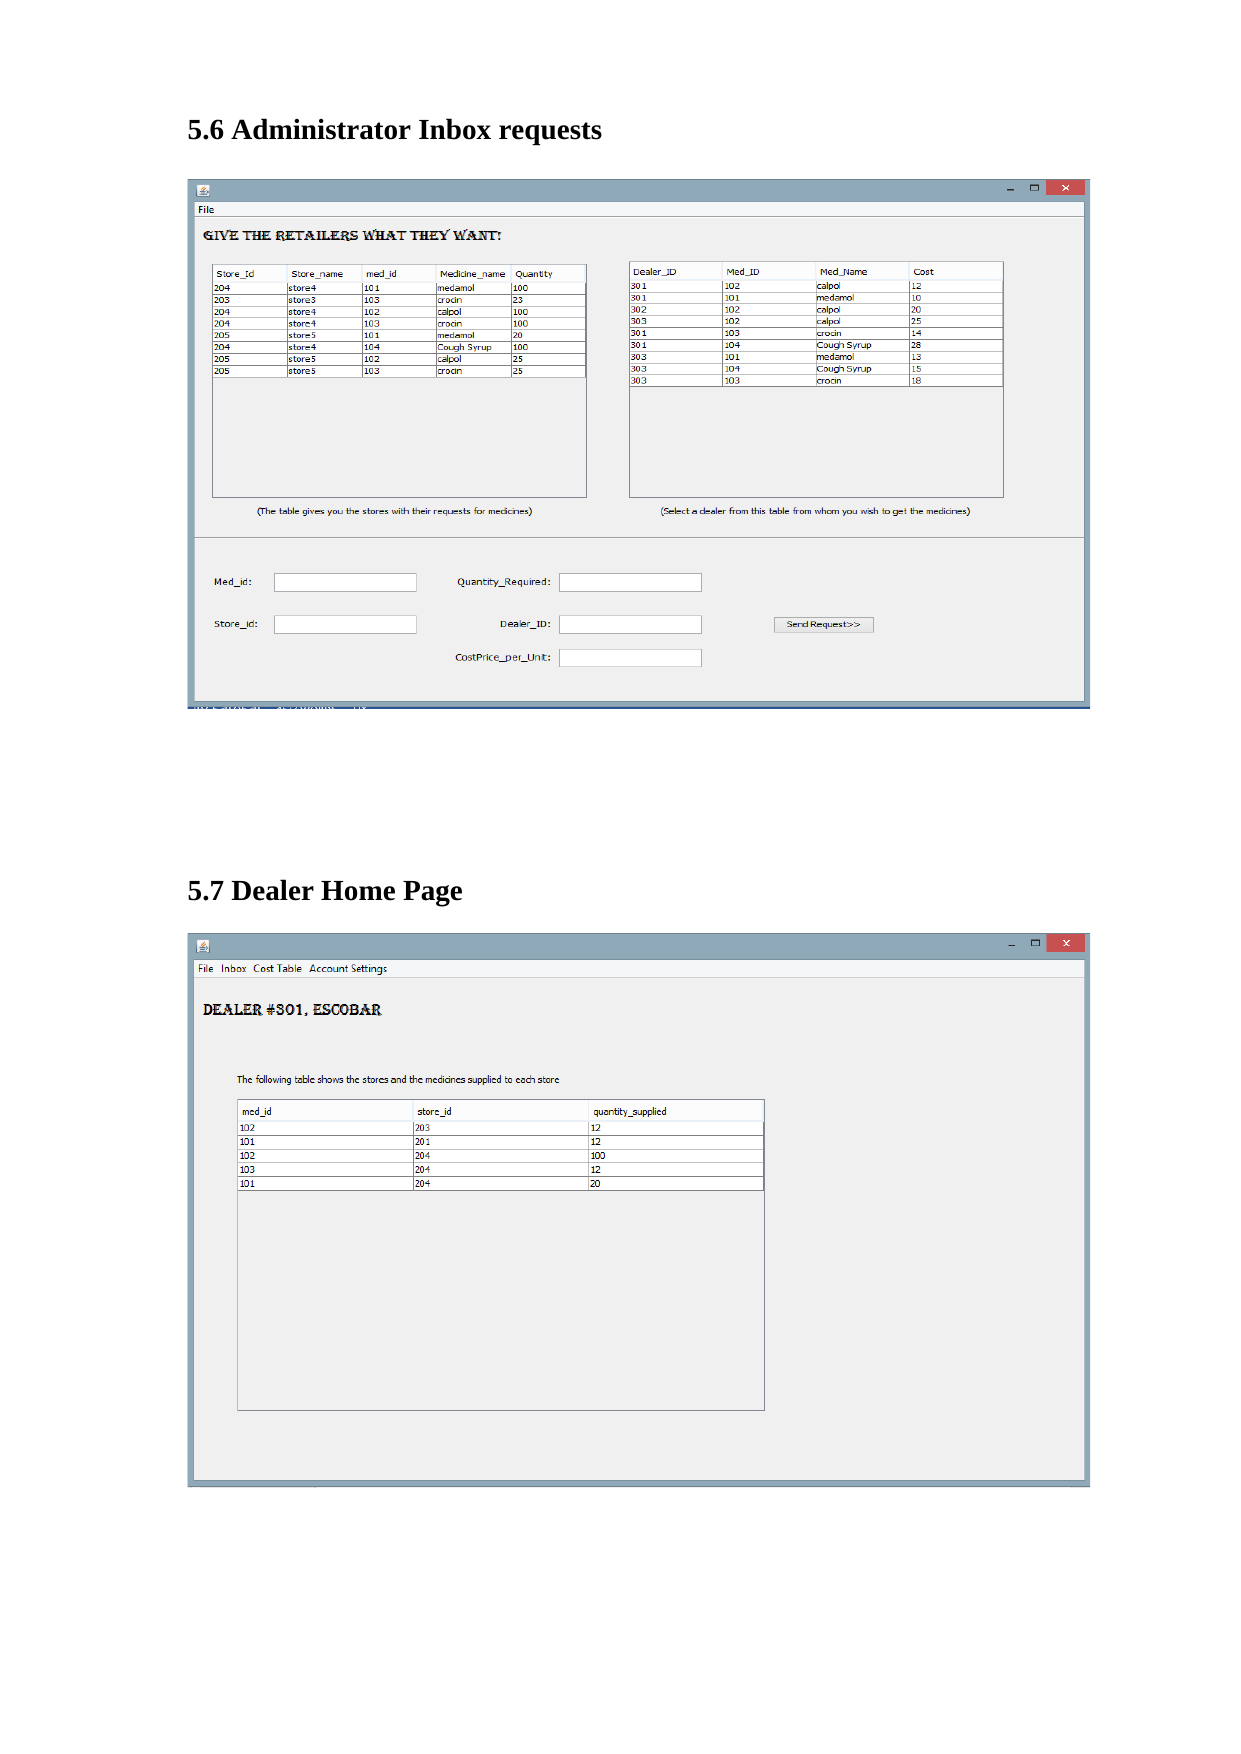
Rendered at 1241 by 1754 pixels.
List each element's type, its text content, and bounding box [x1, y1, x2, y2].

text 5.7 Dealer Home Page [187, 873, 1090, 907]
picture [187, 933, 1091, 1488]
text 5.6 Administrator Inbox requests [187, 112, 1090, 146]
picture [187, 179, 1091, 709]
